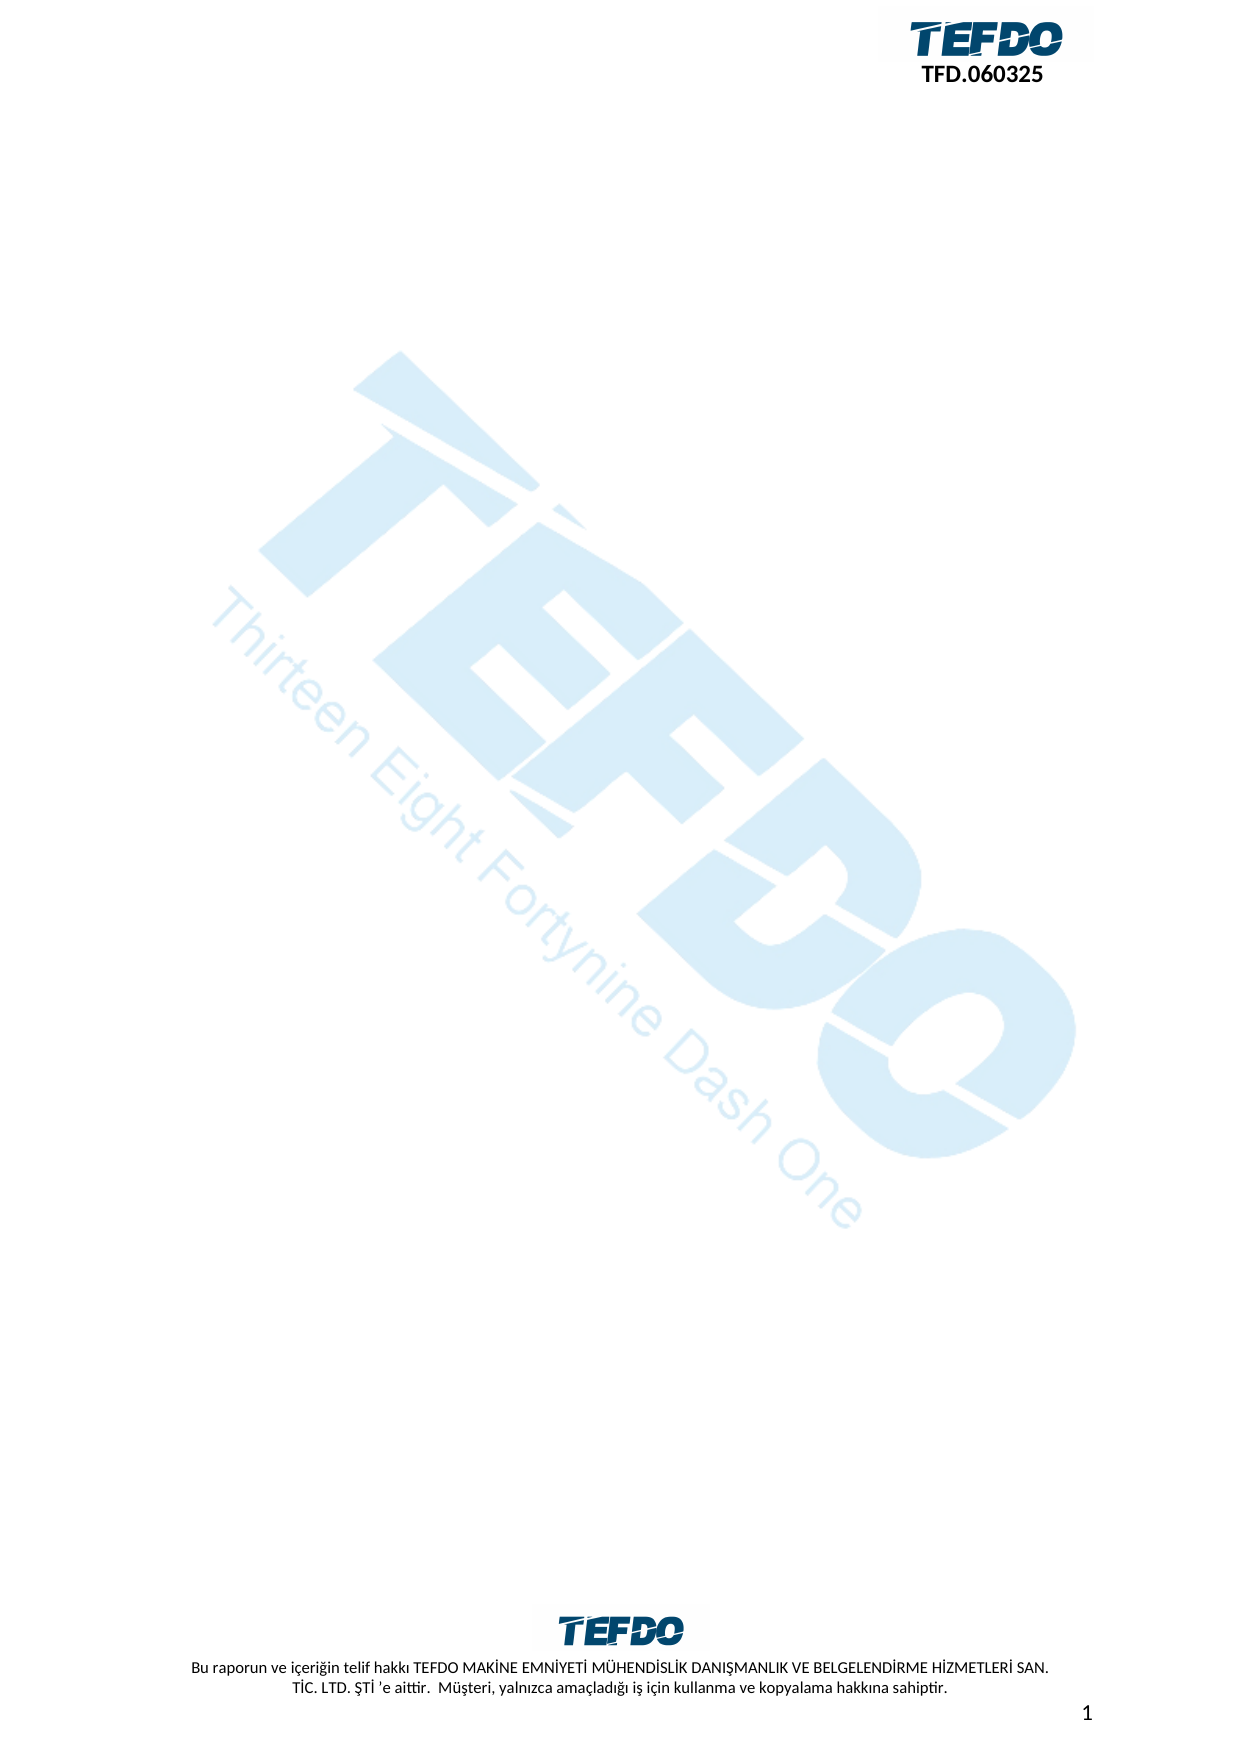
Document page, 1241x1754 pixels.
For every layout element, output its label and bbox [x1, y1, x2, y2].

picture [878, 6, 1094, 62]
picture [532, 1604, 710, 1651]
